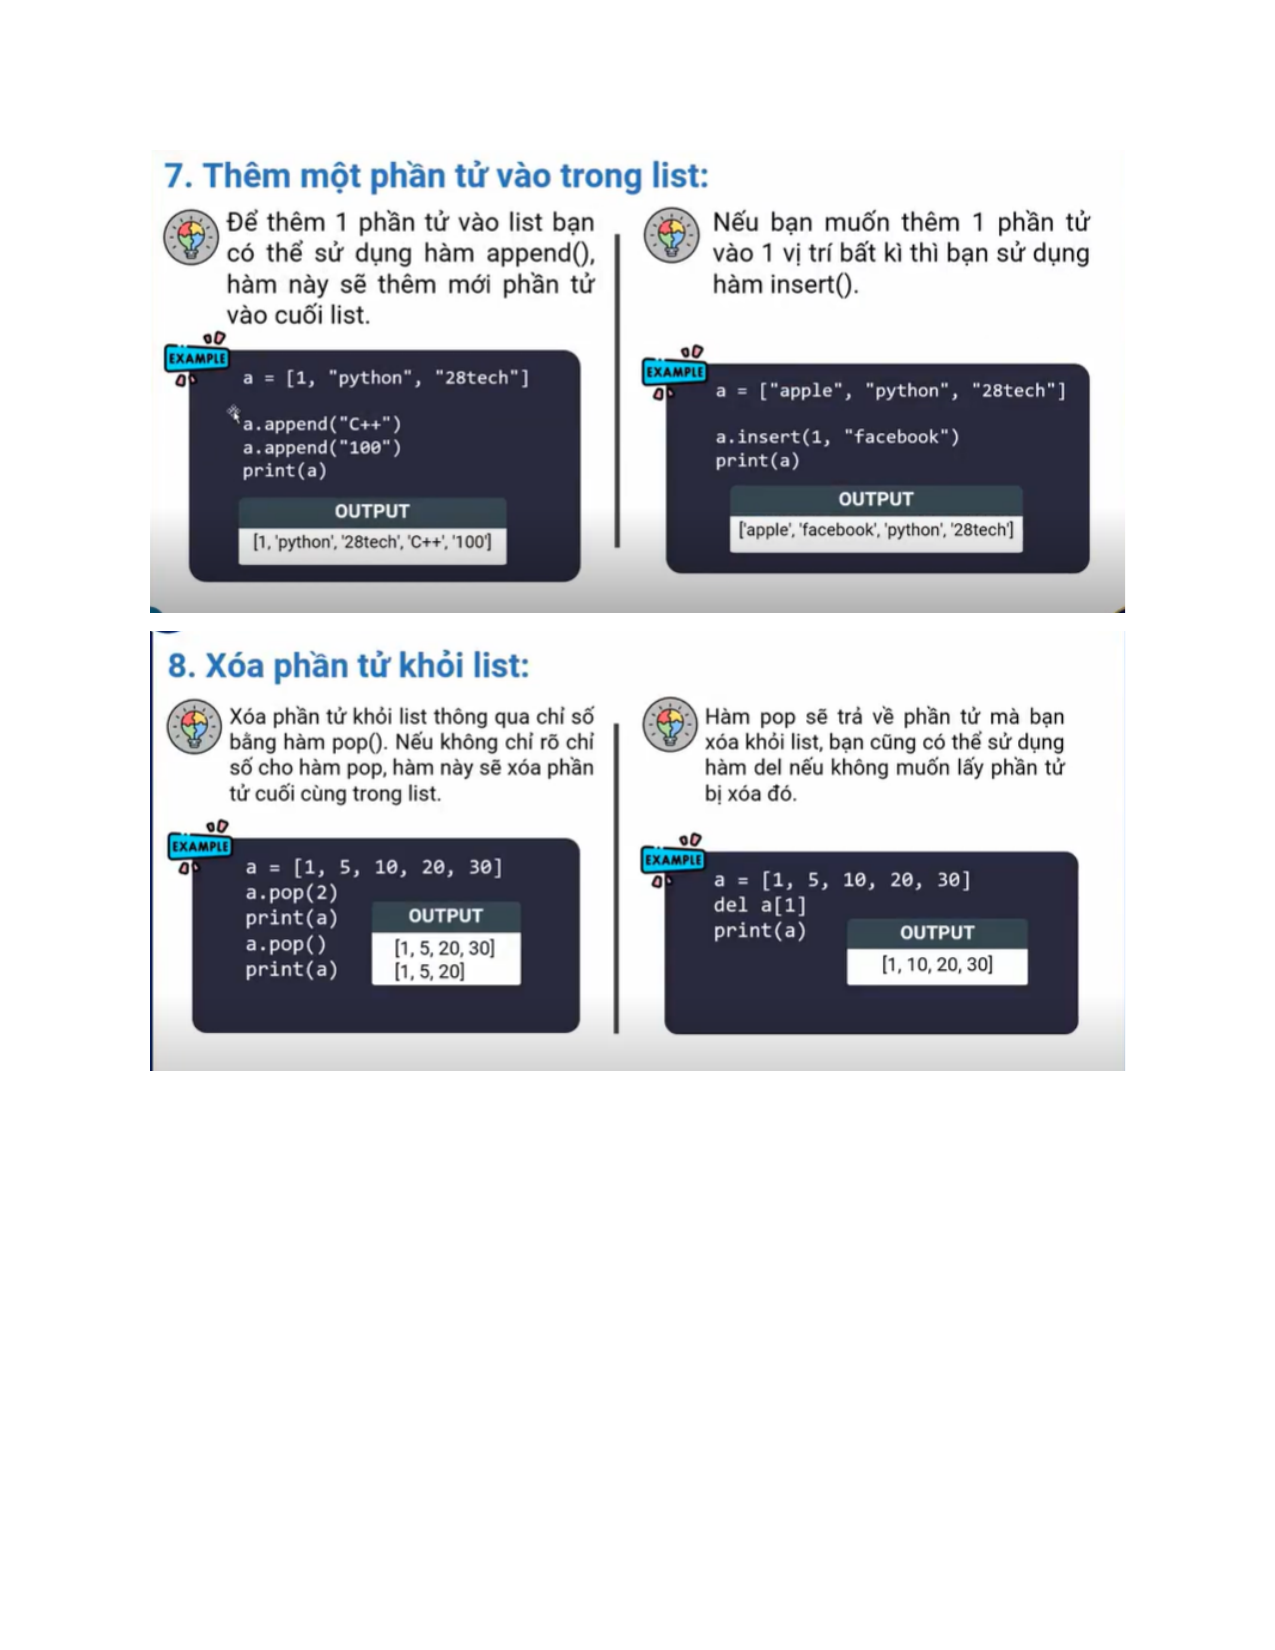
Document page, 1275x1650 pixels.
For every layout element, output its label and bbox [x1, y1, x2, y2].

picture [150, 150, 1125, 613]
picture [150, 631, 1125, 1071]
